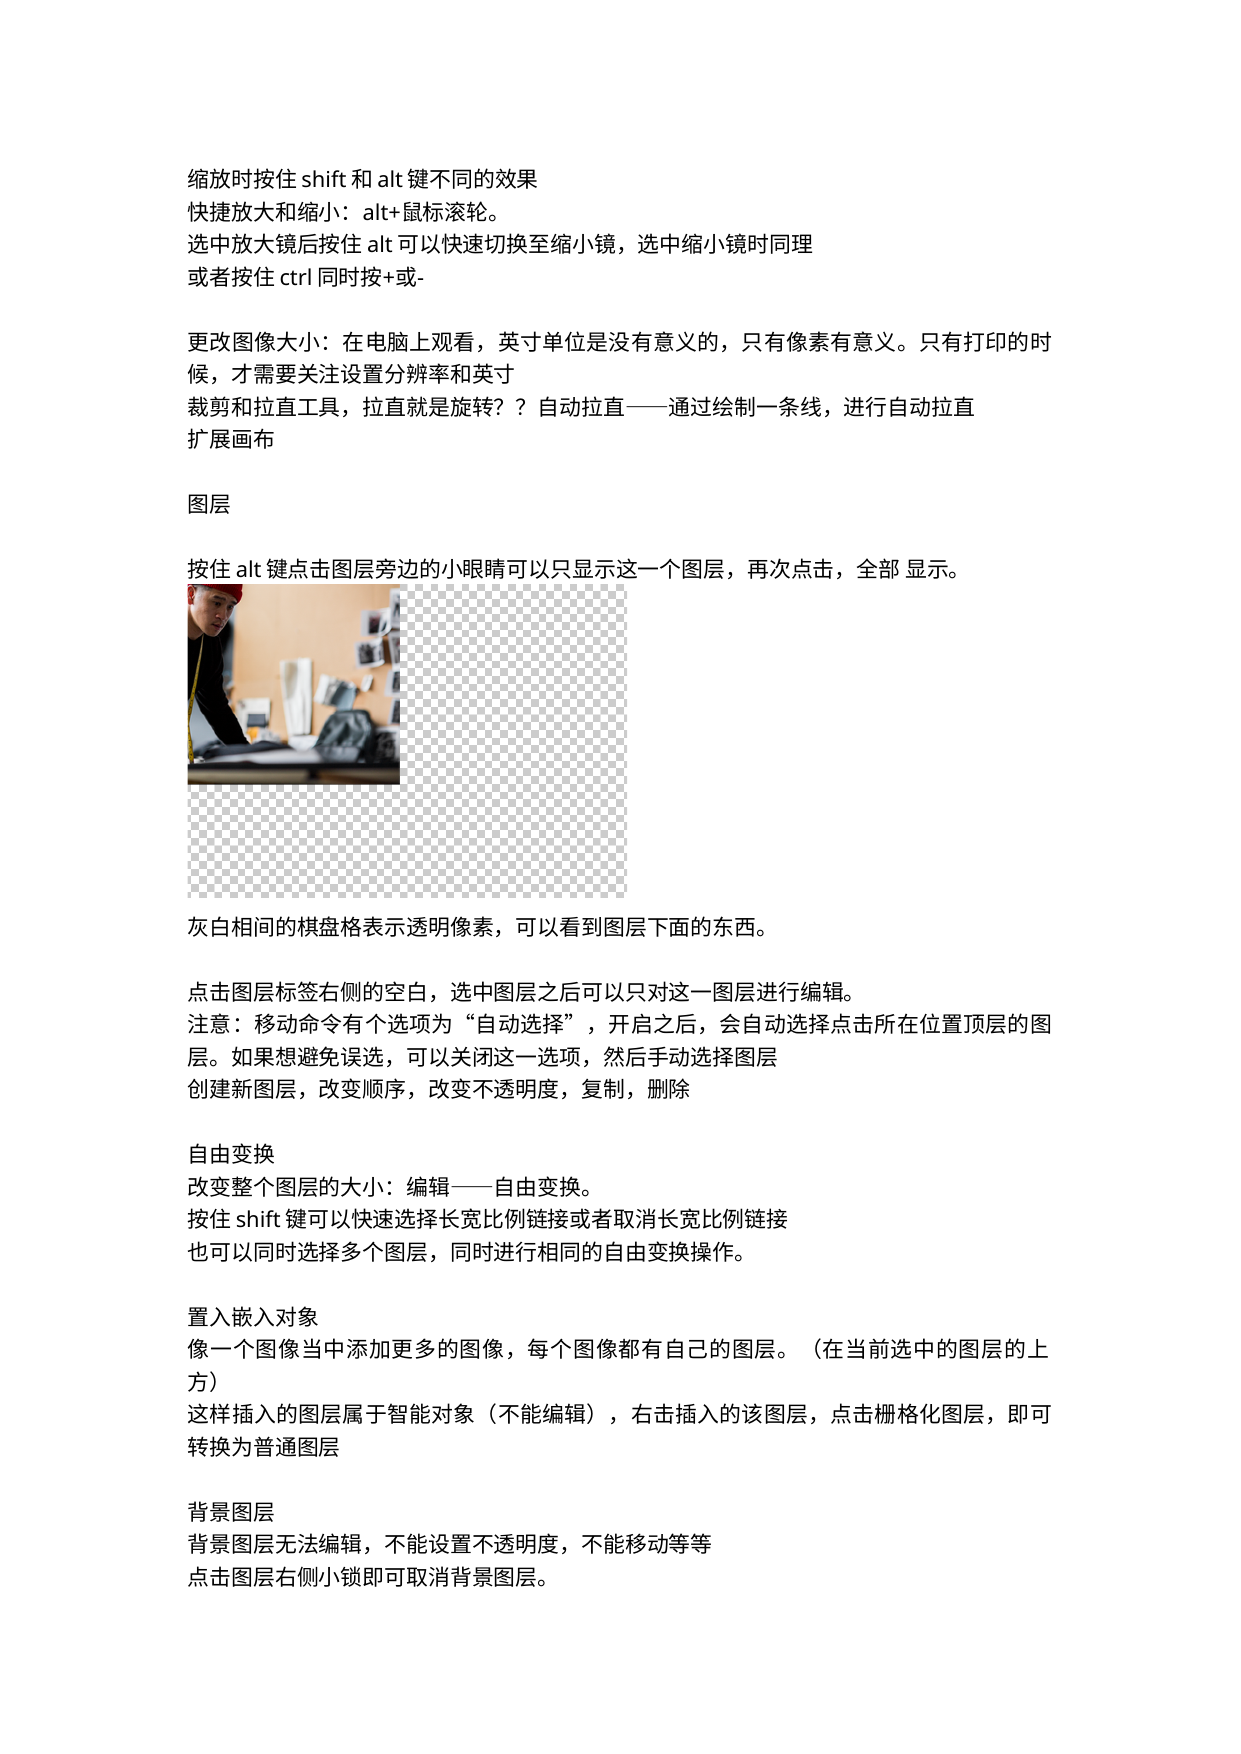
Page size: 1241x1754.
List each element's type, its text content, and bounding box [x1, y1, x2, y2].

text 置入嵌入对象 [187, 1299, 1053, 1332]
text 或者按住ctrl同时按+或- [187, 259, 1053, 292]
text 选中放大镜后按住alt可以快速切换至缩小镜，选中缩小镜时同理 [187, 227, 1053, 259]
text 创建新图层，改变顺序，改变不透明度，复制，删除 [187, 1072, 1053, 1104]
text 快捷放大和缩小：alt+鼠标滚轮。 [187, 194, 1053, 227]
picture [187, 584, 628, 898]
text 背景图层无法编辑，不能设置不透明度，不能移动等等 [187, 1527, 1053, 1559]
text 这样插入的图层属于智能对象（不能编辑），右击插入的该图层，点击栅格化图层，即可转换为普通图层 [187, 1397, 1053, 1462]
text 扩展画布 [187, 422, 1053, 454]
text 按住shift键可以快速选择长宽比例链接或者取消长宽比例链接 [187, 1202, 1053, 1234]
text 自由变换 [187, 1137, 1053, 1169]
text 像一个图像当中添加更多的图像，每个图像都有自己的图层。（在当前选中的图层的上方） [187, 1332, 1053, 1397]
text 裁剪和拉直工具，拉直就是旋转？？自动拉直——通过绘制一条线，进行自动拉直 [187, 389, 1053, 422]
text 注意：移动命令有个选项为“自动选择”，开启之后，会自动选择点击所在位置顶层的图层。如果想避免误选，可以关闭这一选项，然后手动选择图层 [187, 1007, 1053, 1072]
text 灰白相间的棋盘格表示透明像素，可以看到图层下面的东西。 [187, 909, 1053, 942]
text 缩放时按住shift和alt键不同的效果 [187, 162, 1053, 194]
text 点击图层右侧小锁即可取消背景图层。 [187, 1559, 1053, 1592]
text 按住alt键点击图层旁边的小眼睛可以只显示这一个图层，再次点击，全部 显示。 [187, 552, 1053, 584]
text 背景图层 [187, 1494, 1053, 1527]
text 点击图层标签右侧的空白，选中图层之后可以只对这一图层进行编辑。 [187, 974, 1053, 1007]
text 图层 [187, 487, 1053, 519]
text 更改图像大小：在电脑上观看，英寸单位是没有意义的，只有像素有意义。只有打印的时候，才需要关注设置分辨率和英寸 [187, 324, 1053, 389]
text 也可以同时选择多个图层，同时进行相同的自由变换操作。 [187, 1234, 1053, 1267]
text 改变整个图层的大小：编辑——自由变换。 [187, 1169, 1053, 1202]
